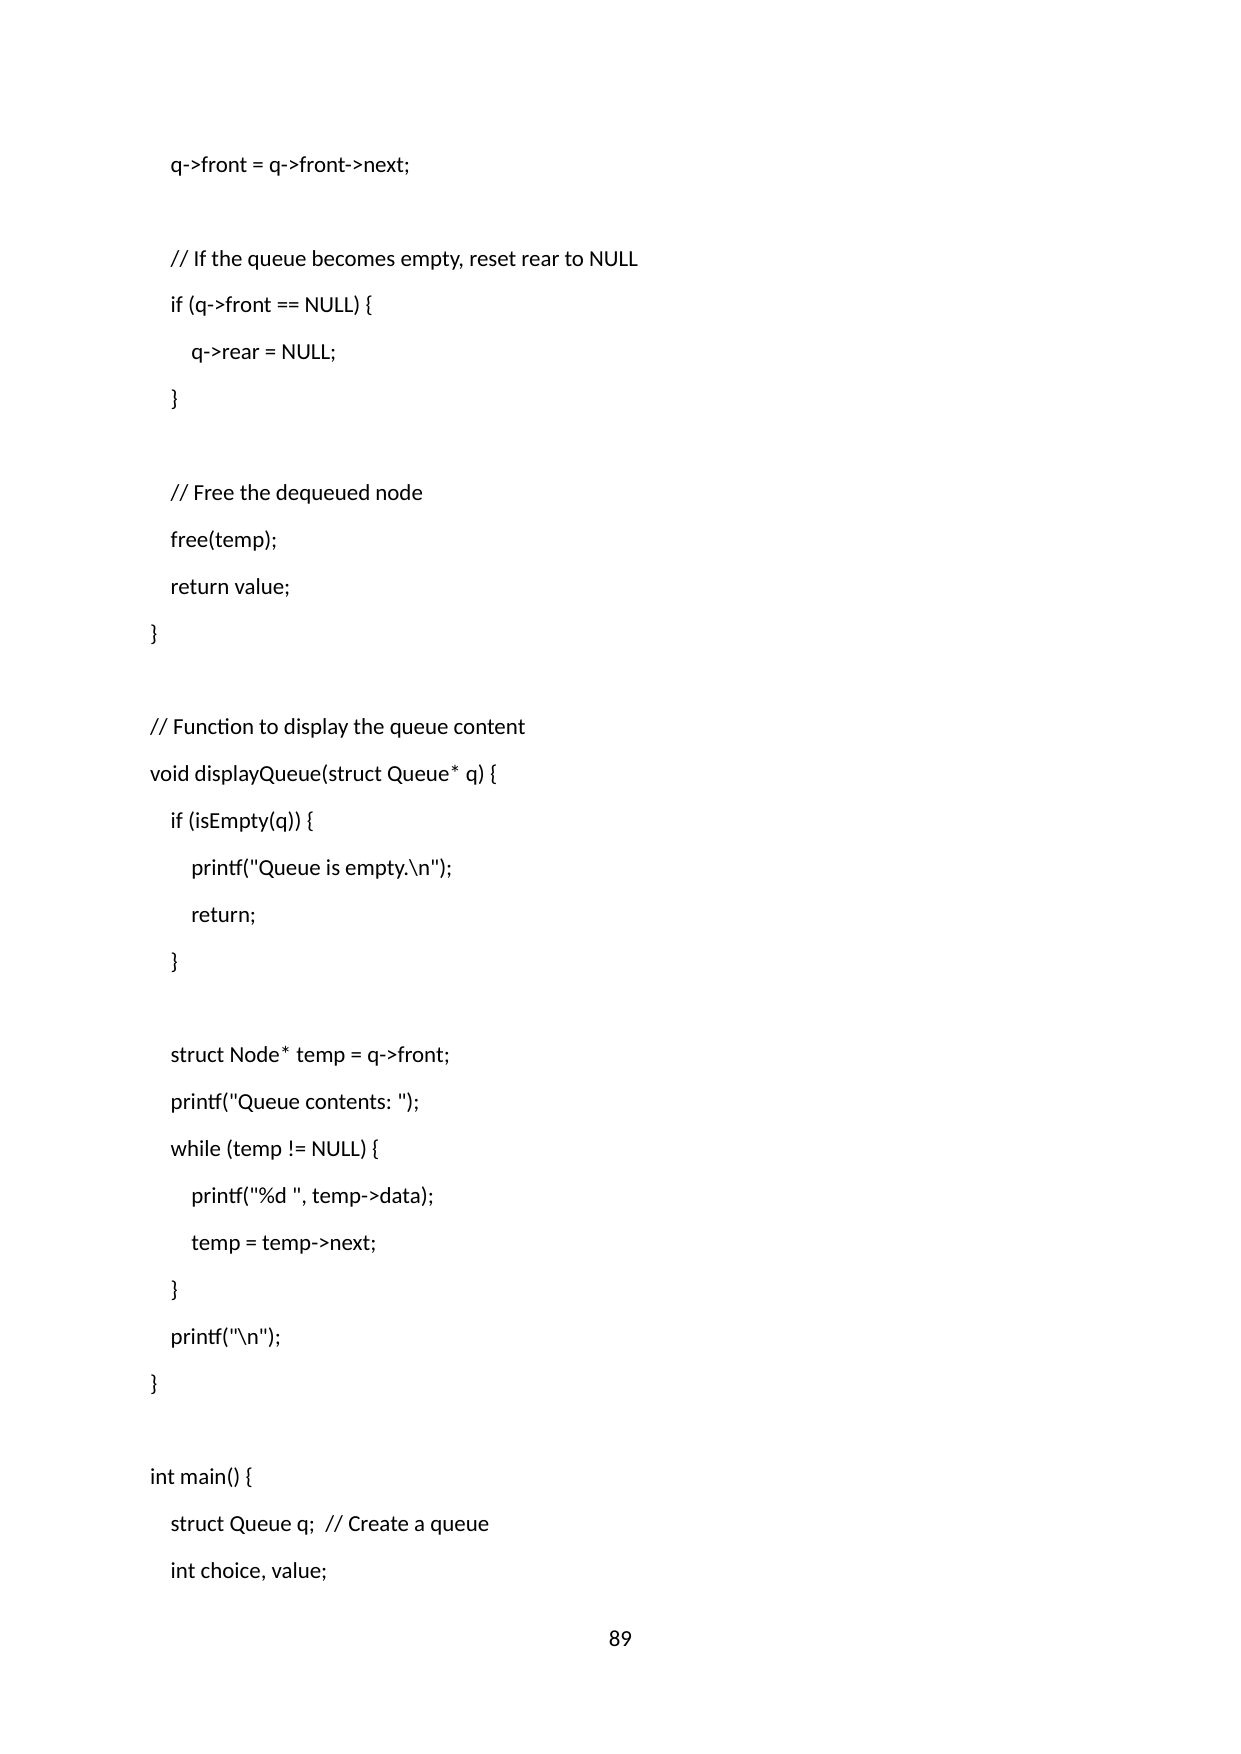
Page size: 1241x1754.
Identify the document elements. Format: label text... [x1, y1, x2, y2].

text return value; [150, 572, 1090, 600]
text printf("\n"); [150, 1322, 1090, 1350]
text q->front = q->front->next; [150, 150, 1090, 178]
text } [150, 384, 1090, 412]
text } [150, 947, 1090, 975]
text } [150, 1275, 1090, 1303]
text } [150, 619, 1090, 647]
text while (temp != NULL) { [150, 1134, 1090, 1162]
text if (isEmpty(q)) { [150, 806, 1090, 834]
text struct Queue q; // Create a queue [150, 1509, 1090, 1537]
text int main() { [150, 1462, 1090, 1491]
text } [150, 1369, 1090, 1397]
text free(temp); [150, 525, 1090, 553]
text temp = temp->next; [150, 1228, 1090, 1256]
text q->rear = NULL; [150, 337, 1090, 366]
text return; [150, 900, 1090, 928]
text printf("Queue is empty.\n"); [150, 853, 1090, 881]
text if (q->front == NULL) { [150, 291, 1090, 319]
text printf("%d ", temp->data); [150, 1181, 1090, 1209]
text // Free the dequeued node [150, 478, 1090, 506]
text struct Node* temp = q->front; [150, 1041, 1090, 1069]
text int choice, value; [150, 1556, 1090, 1584]
text // Function to display the queue content [150, 712, 1090, 741]
text void displayQueue(struct Queue* q) { [150, 759, 1090, 787]
text // If the queue becomes empty, reset rear to NULL [150, 244, 1090, 272]
text printf("Queue contents: "); [150, 1087, 1090, 1116]
